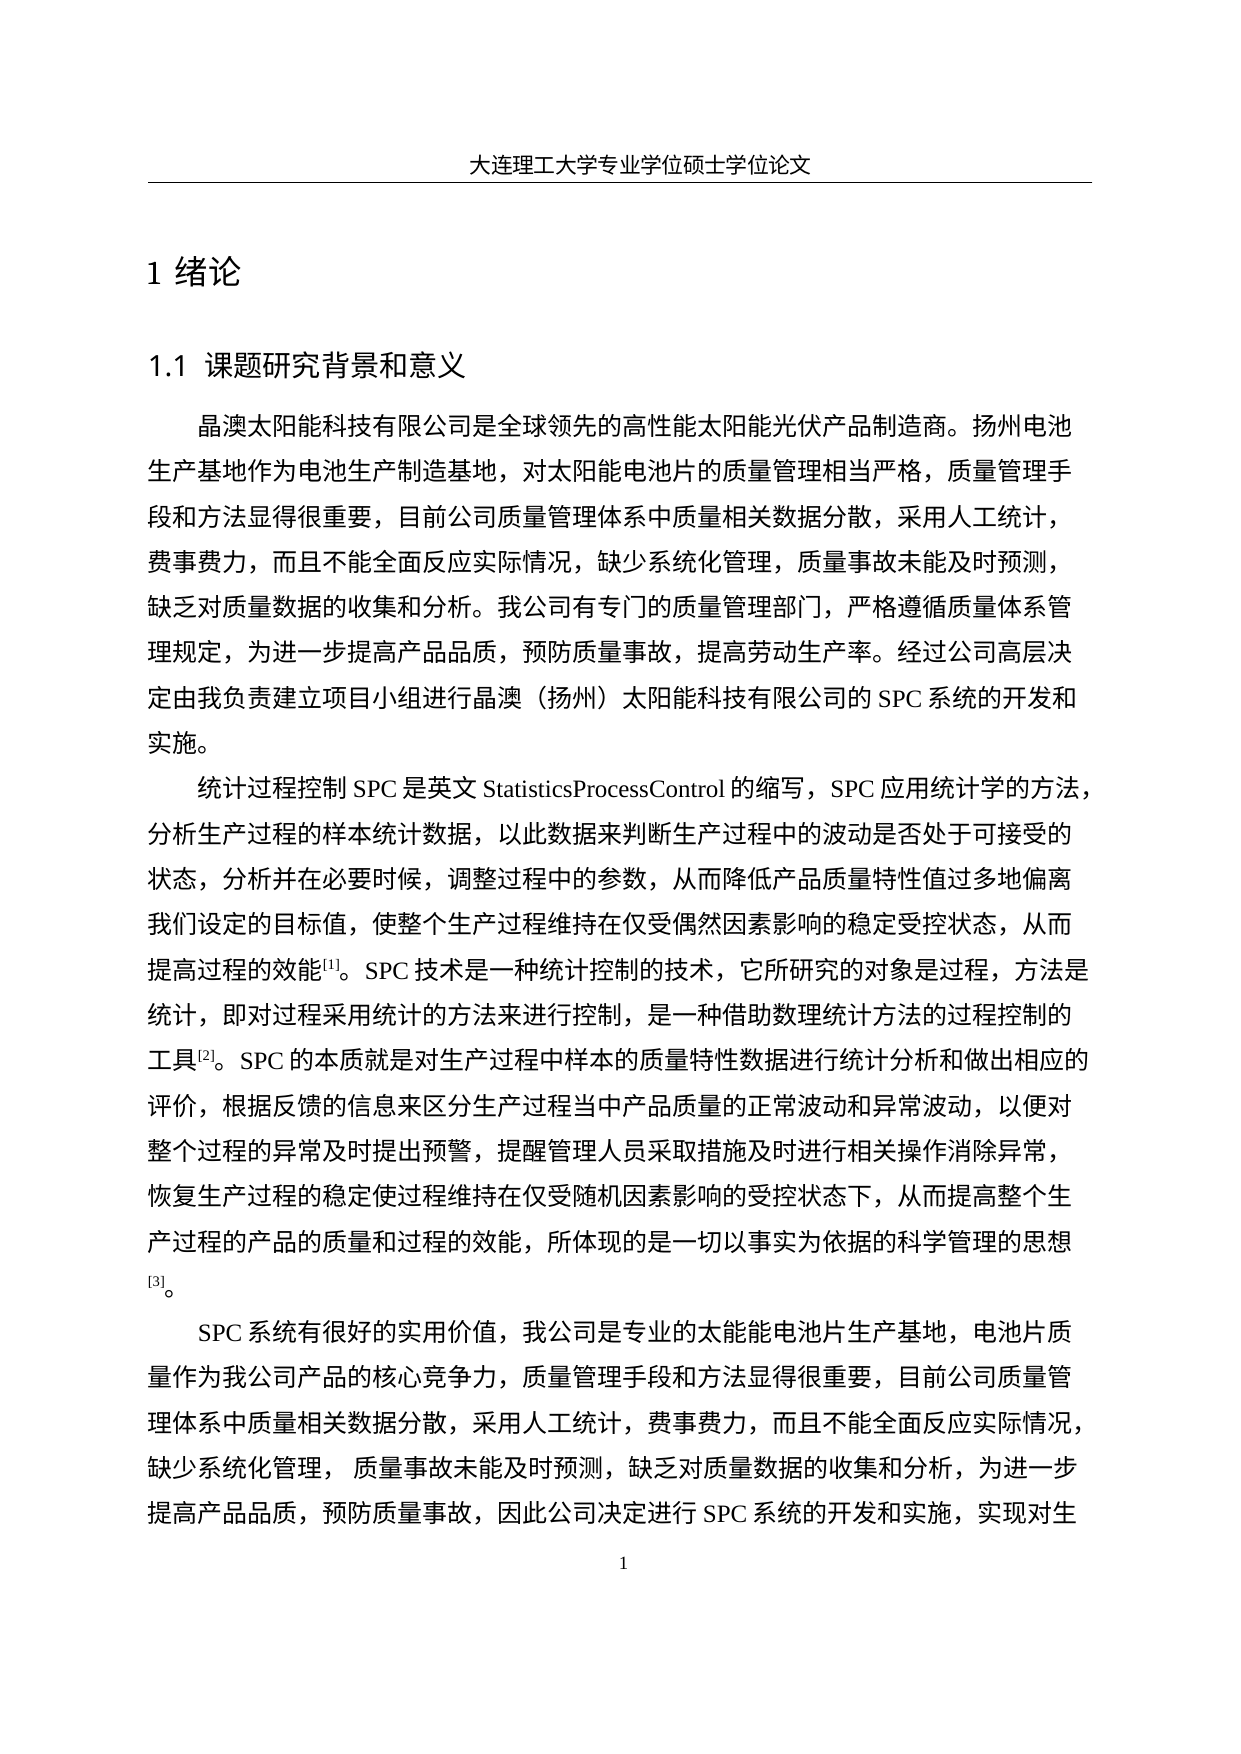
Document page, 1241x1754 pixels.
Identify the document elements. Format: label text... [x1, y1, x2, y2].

text 统计过程控制SPC是英文StatisticsProcessControl的缩写，SPC应用统计学的方法，分析生产过程的样本统计数据，以此数据来判断生产过程中的波动是否处于可接受的状态，分析并在必要时候，调整过程中的参数，从而降低产品质量特性值过多地偏离我们设定的目标值，使整个生产过程维持在仅受偶然因素影响的稳定受控状态，从而提高过程的效能[1]。SPC技术是一种统计控制的技术，它所研究的对象是过程，方法是统计，即对过程采用统计的方法来进行控制，是一种借助数理统计方法的过程控制的工具[2]。SPC的本质就是对生产过程中样本的质量特性数据进行统计分析和做出相应的评价，根据反馈的信息来区分生产过程当中产品质量的正常波动和异常波动，以便对整个过程的异常及时提出预警，提醒管理人员采取措施及时进行相关操作消除异常，恢复生产过程的稳定使过程维持在仅受随机因素影响的受控状态下，从而提高整个生产过程的产品的质量和过程的效能，所体现的是一切以事实为依据的科学管理的思想[3]。 [148, 769, 1092, 1303]
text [148, 1313, 1092, 1530]
text 晶澳太阳能科技有限公司是全球领先的高性能太阳能光伏产品制造商。扬州电池生产基地作为电池生产制造基地，对太阳能电池片的质量管理相当严格，质量管理手段和方法显得很重要，目前公司质量管理体系中质量相关数据分散，采用人工统计，费事费力，而且不能全面反应实际情况，缺少系统化管理，质量事故未能及时预测，缺乏对质量数据的收集和分析。我公司有专门的质量管理部门，严格遵循质量体系管理规定，为进一步提高产品品质，预防质量事故，提高劳动生产率。经过公司高层决定由我负责建立项目小组进行晶澳（扬州）太阳能科技有限公司的SPC系统的开发和实施。 [148, 406, 1092, 760]
subtitle 1.1 课题研究背景和意义 [148, 343, 1092, 385]
subtitle 1 绪论 [148, 246, 1092, 294]
